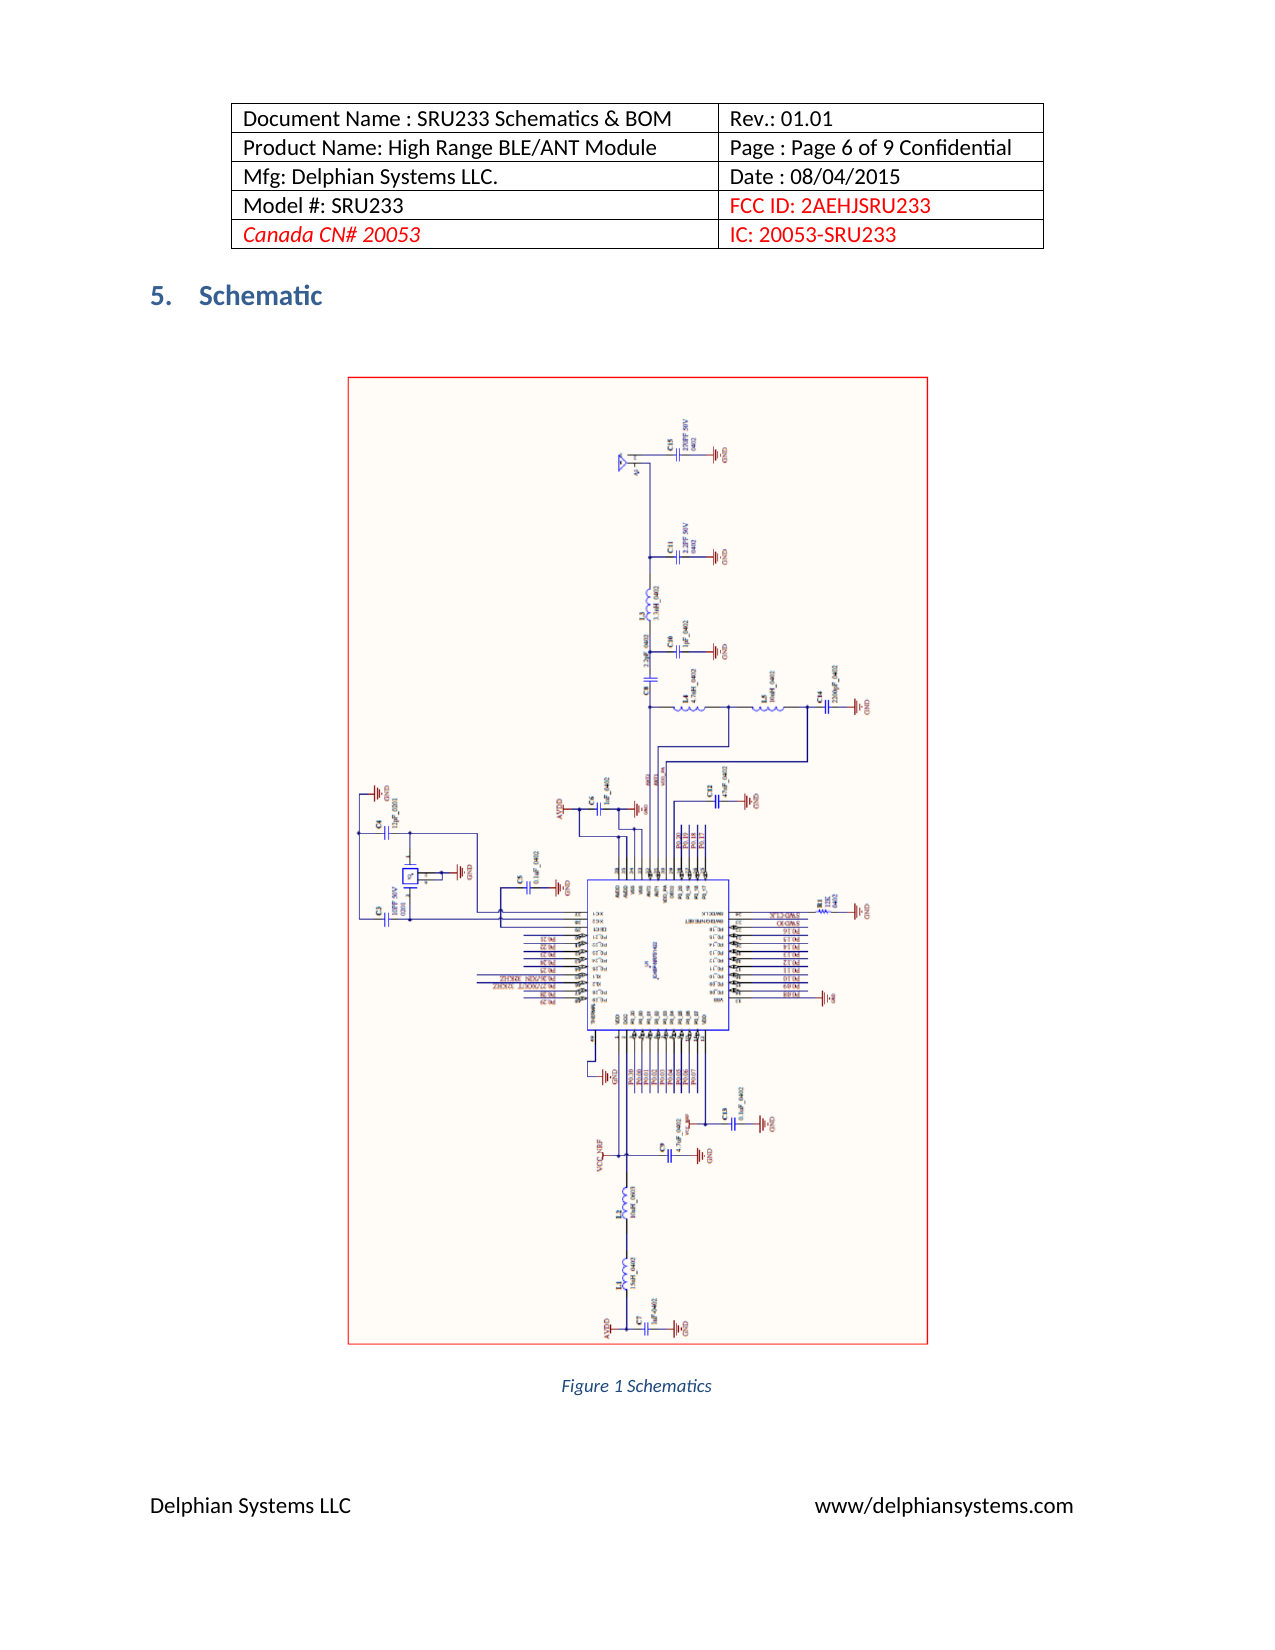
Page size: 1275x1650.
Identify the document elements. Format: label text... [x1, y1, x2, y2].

picture [342, 374, 932, 1347]
subtitle 5. Schematic [150, 277, 1125, 313]
